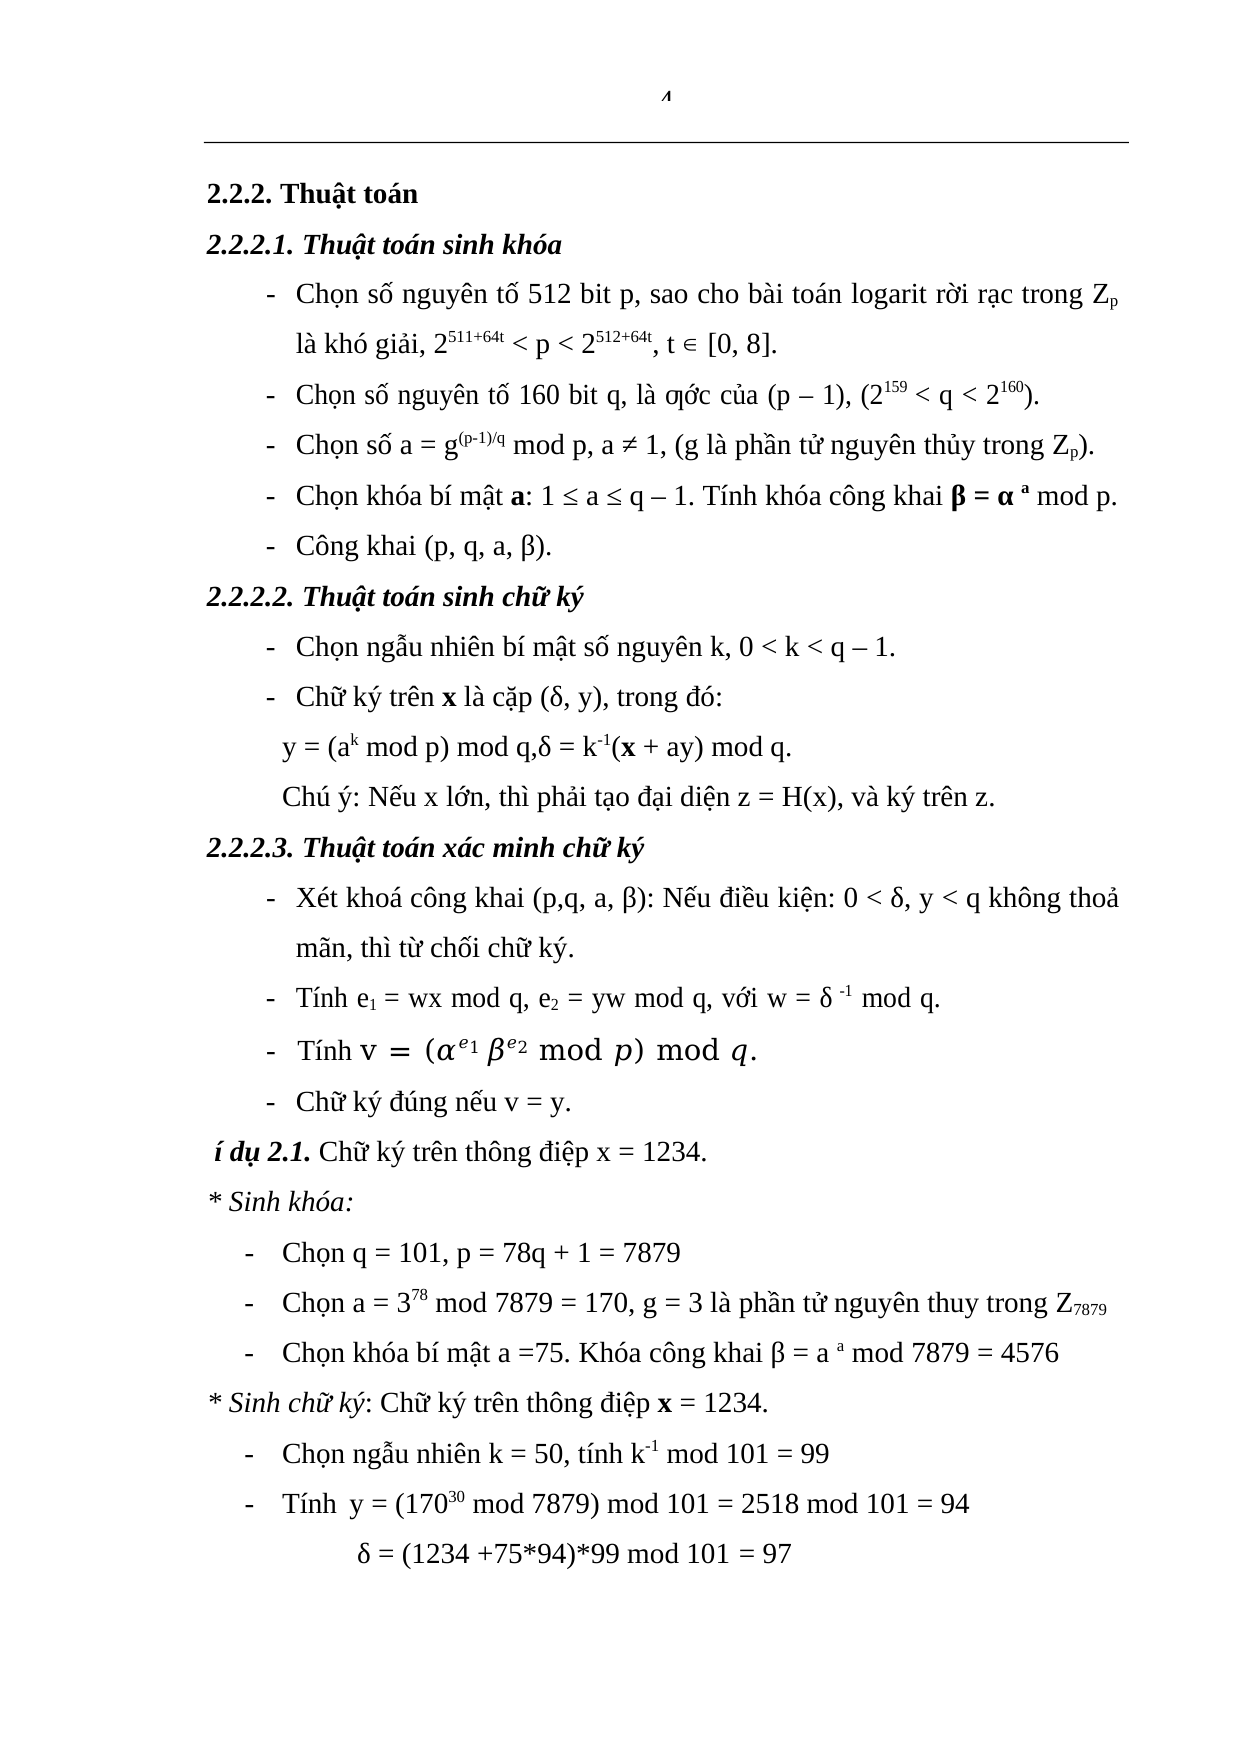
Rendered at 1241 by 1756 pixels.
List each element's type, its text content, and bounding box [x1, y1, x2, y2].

text δ = (1234 +75*94)*99 mod 101 = 97 [357, 1537, 1140, 1570]
text - Tính v = (𝛼𝑒1 𝛽𝑒2 mod 𝑝) mod 𝑞. [266, 1030, 1140, 1067]
list Chọn a = 378 mod 7879 = 170, g = 3 là phần tử nguyên thuy trong Z7879 [244, 1285, 1140, 1319]
list Chọn khóa bí mật a: 1 ≤ a ≤ q – 1. Tính khóa công khai β = α a mod p. [266, 478, 1140, 511]
list Chữ ký trên x là cặp (δ, y), trong đó: [266, 679, 1140, 712]
list Chọn số a = g(p-1)/q mod p, a ≠ 1, (g là phần tử nguyên thủy trong Zp). [266, 427, 1140, 461]
list Xét khoá công khai (p,q, a, β): Nếu điều kiện: 0 < δ, y < q không thoả mãn, thì từ chối chữ ký. [266, 880, 1123, 964]
subtitle Thuật toán xác minh chữ ký [207, 831, 1140, 864]
list Sinh khóa: [207, 1184, 1140, 1218]
subtitle Thuật toán sinh khóa [207, 227, 1140, 260]
subtitle Thuật toán [207, 176, 1140, 210]
list Sinh chữ ký: Chữ ký trên thông điệp x = 1234. [207, 1386, 1140, 1419]
text í dụ 2.1. Chữ ký trên thông điệp x = 1234. [207, 1134, 1140, 1168]
list Chọn số nguyên tố 160 bit q, là ƣớc của (p – 1), (2159 < q < 2160). [266, 377, 1140, 411]
text y = (ak mod p) mod q,δ = k-1(x + ay) mod q. [282, 729, 1140, 763]
list Công khai (p, q, a, β). [266, 528, 1140, 561]
text Chú ý: Nếu x lớn, thì phải tạo đại diện z = H(x), và ký trên z. [282, 779, 1140, 813]
subtitle Thuật toán sinh chữ ký [207, 579, 1140, 613]
text - Chọn q = 101, p = 78q + 1 = 7879 [244, 1235, 1140, 1268]
text - Tính y = (17030 mod 7879) mod 101 = 2518 mod 101 = 94 [244, 1486, 1140, 1520]
list Tính e1 = wx mod q, e2 = yw mod q, với w = δ -1 mod q. [266, 981, 1140, 1014]
list Chữ ký đúng nếu v = y. [266, 1084, 1140, 1117]
list Chọn ngẫu nhiên k = 50, tính k-1 mod 101 = 99 [244, 1436, 1140, 1470]
list Chọn số nguyên tố 512 bit p, sao cho bài toán logarit rời rạc trong Zp là khó giải, 2511+64t < p < 2512+64t, t  [0, 8]. [266, 276, 1123, 360]
list Chọn khóa bí mật a =75. Khóa công khai β = a a mod 7879 = 4576 [244, 1335, 1140, 1369]
list Chọn ngẫu nhiên bí mật số nguyên k, 0 < k < q – 1. [266, 629, 1140, 662]
